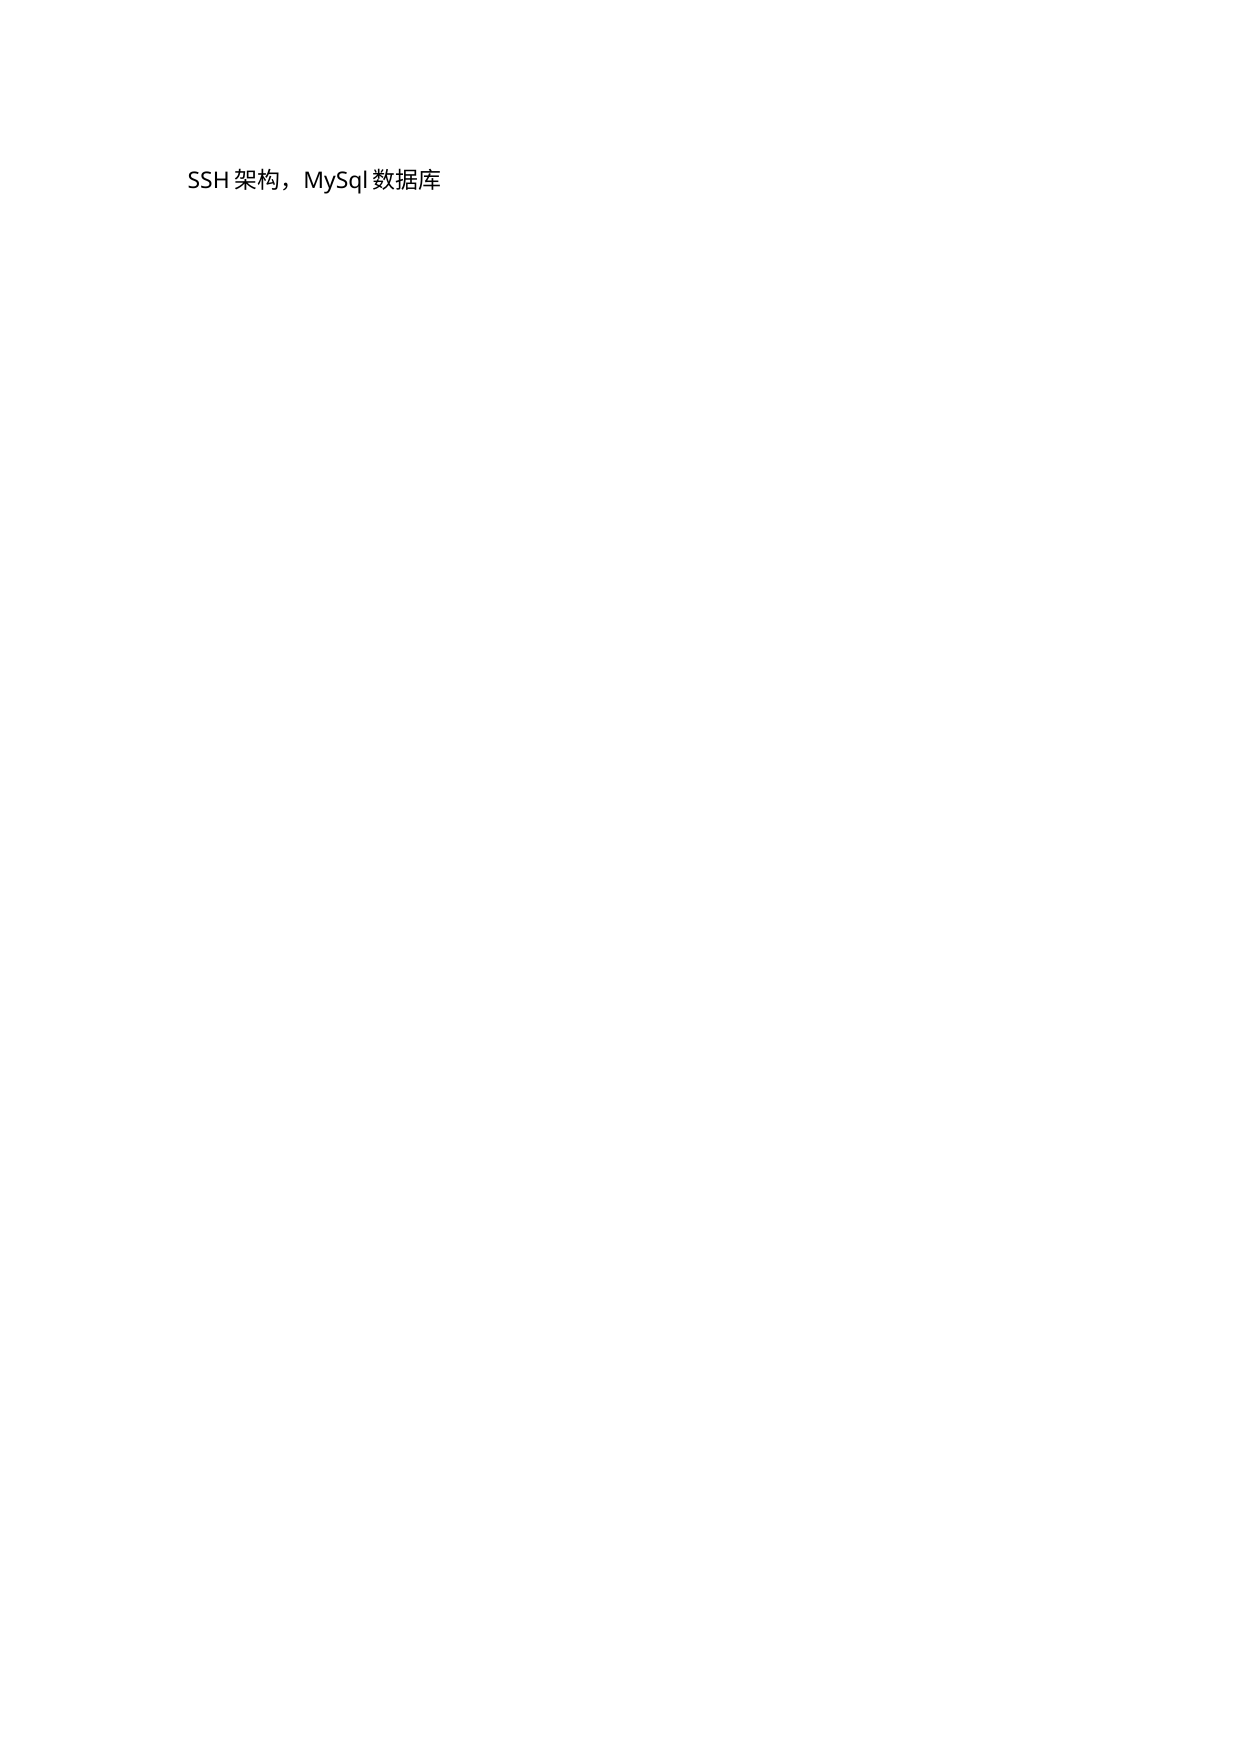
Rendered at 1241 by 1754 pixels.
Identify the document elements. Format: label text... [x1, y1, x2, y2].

text SSH架构，MySql数据库 [187, 162, 1053, 195]
